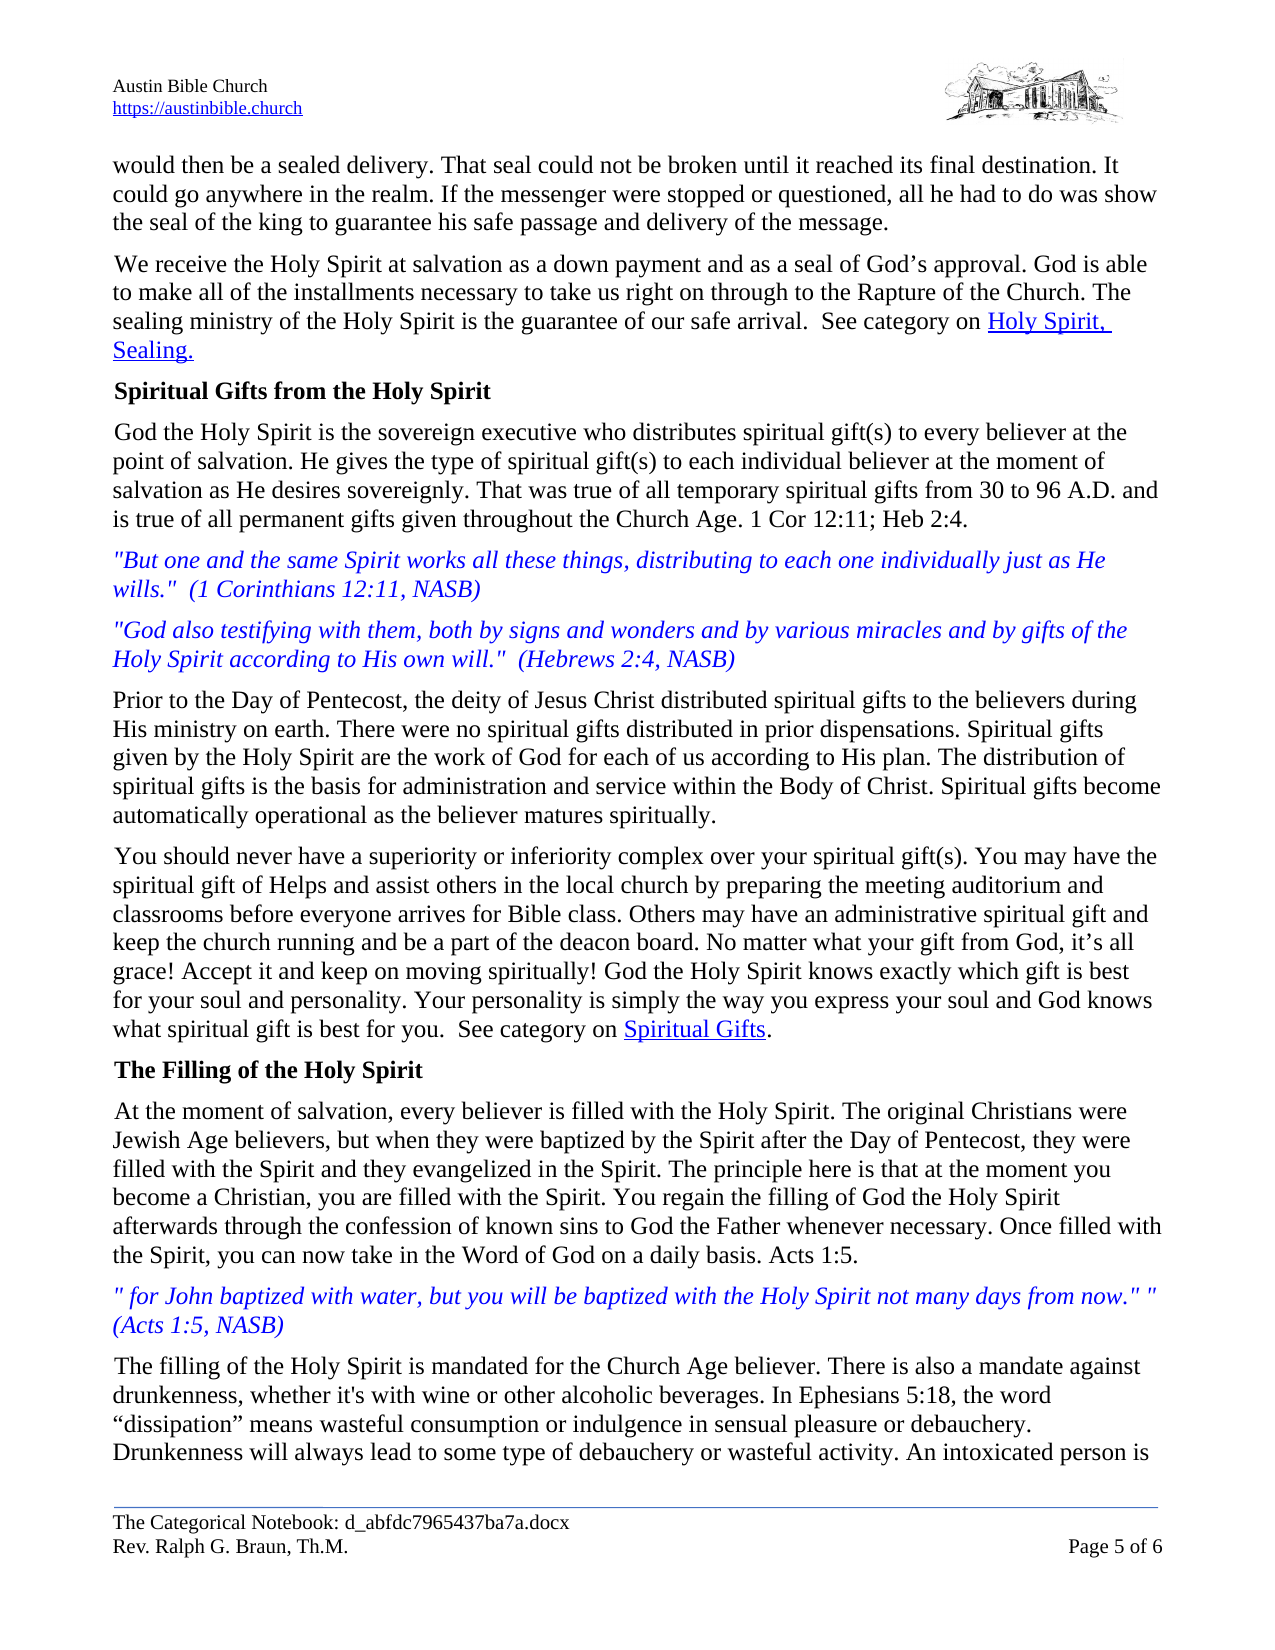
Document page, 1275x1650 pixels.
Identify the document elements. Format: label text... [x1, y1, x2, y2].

text " for John baptized with water, but you will be baptized with the Holy Spirit not many days from now." " (Acts 1:5, NASB) [112, 1281, 1162, 1339]
text Spiritual Gifts from the Holy Spirit [112, 376, 1162, 405]
text Prior to the Day of Pentecost, the deity of Jesus Christ distributed spiritual gifts to the believers during His ministry on earth. There were no spiritual gifts distributed in prior dispensations. Spiritual gifts given by the Holy Spirit are the work of God for each of us according to His plan. The distribution of spiritual gifts is the basis for administration and service within the Body of Christ. Spiritual gifts become automatically operational as the believer matures spiritually. [112, 685, 1162, 829]
picture [944, 58, 1124, 125]
text You should never have a superiority or inferiority complex over your spiritual gift(s). You may have the spiritual gift of Helps and assist others in the local church by preparing the meeting auditorium and classrooms before everyone arrives for Bible class. Others may have an administrative spiritual gift and keep the church running and be a part of the deacon board. No matter what your gift from God, it’s all grace! Accept it and keep on moving spiritually! God the Holy Spirit knows exactly which gift is best for your soul and personality. Your personality is simply the way you express your soul and God knows what spiritual gift is best for you. See category on Spiritual Gifts. [112, 841, 1162, 1042]
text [112, 150, 1162, 236]
text The Filling of the Holy Spirit [112, 1055, 1162, 1084]
text "But one and the same Spirit works all these things, distributing to each one individually just as He wills." (1 Corinthians 12:11, NASB) [112, 545, 1162, 602]
text God the Holy Spirit is the sovereign executive who distributes spiritual gift(s) to every believer at the point of salvation. He gives the type of spiritual gift(s) to each individual believer at the moment of salvation as He desires sovereignly. That was true of all temporary spiritual gifts from 30 to 96 A.D. and is true of all permanent gifts given throughout the Church Age. 1 Cor 12:11; Heb 2:4. [112, 417, 1162, 532]
text At the moment of salvation, every believer is filled with the Holy Spirit. The original Christians were Jewish Age believers, but when they were baptized by the Spirit after the Day of Pentecost, they were filled with the Spirit and they evangelized in the Spirit. The principle here is that at the moment you become a Christian, you are filled with the Spirit. You regain the filling of God the Holy Spirit afterwards through the confession of known sins to God the Father whenever necessary. Once filled with the Spirit, you can now take in the Word of God on a daily basis. Acts 1:5. [112, 1096, 1162, 1269]
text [112, 1351, 1162, 1466]
text We receive the Holy Spirit at salvation as a down payment and as a seal of God’s approval. God is able to make all of the installments necessary to take us right on through to the Rapture of the Church. The sealing ministry of the Holy Spirit is the guarantee of our safe arrival. See category on Holy Spirit, Sealing. [112, 249, 1162, 364]
text "God also testifying with them, both by signs and wonders and by various miracles and by gifts of the Holy Spirit according to His own will." (Hebrews 2:4, NASB) [112, 615, 1162, 672]
